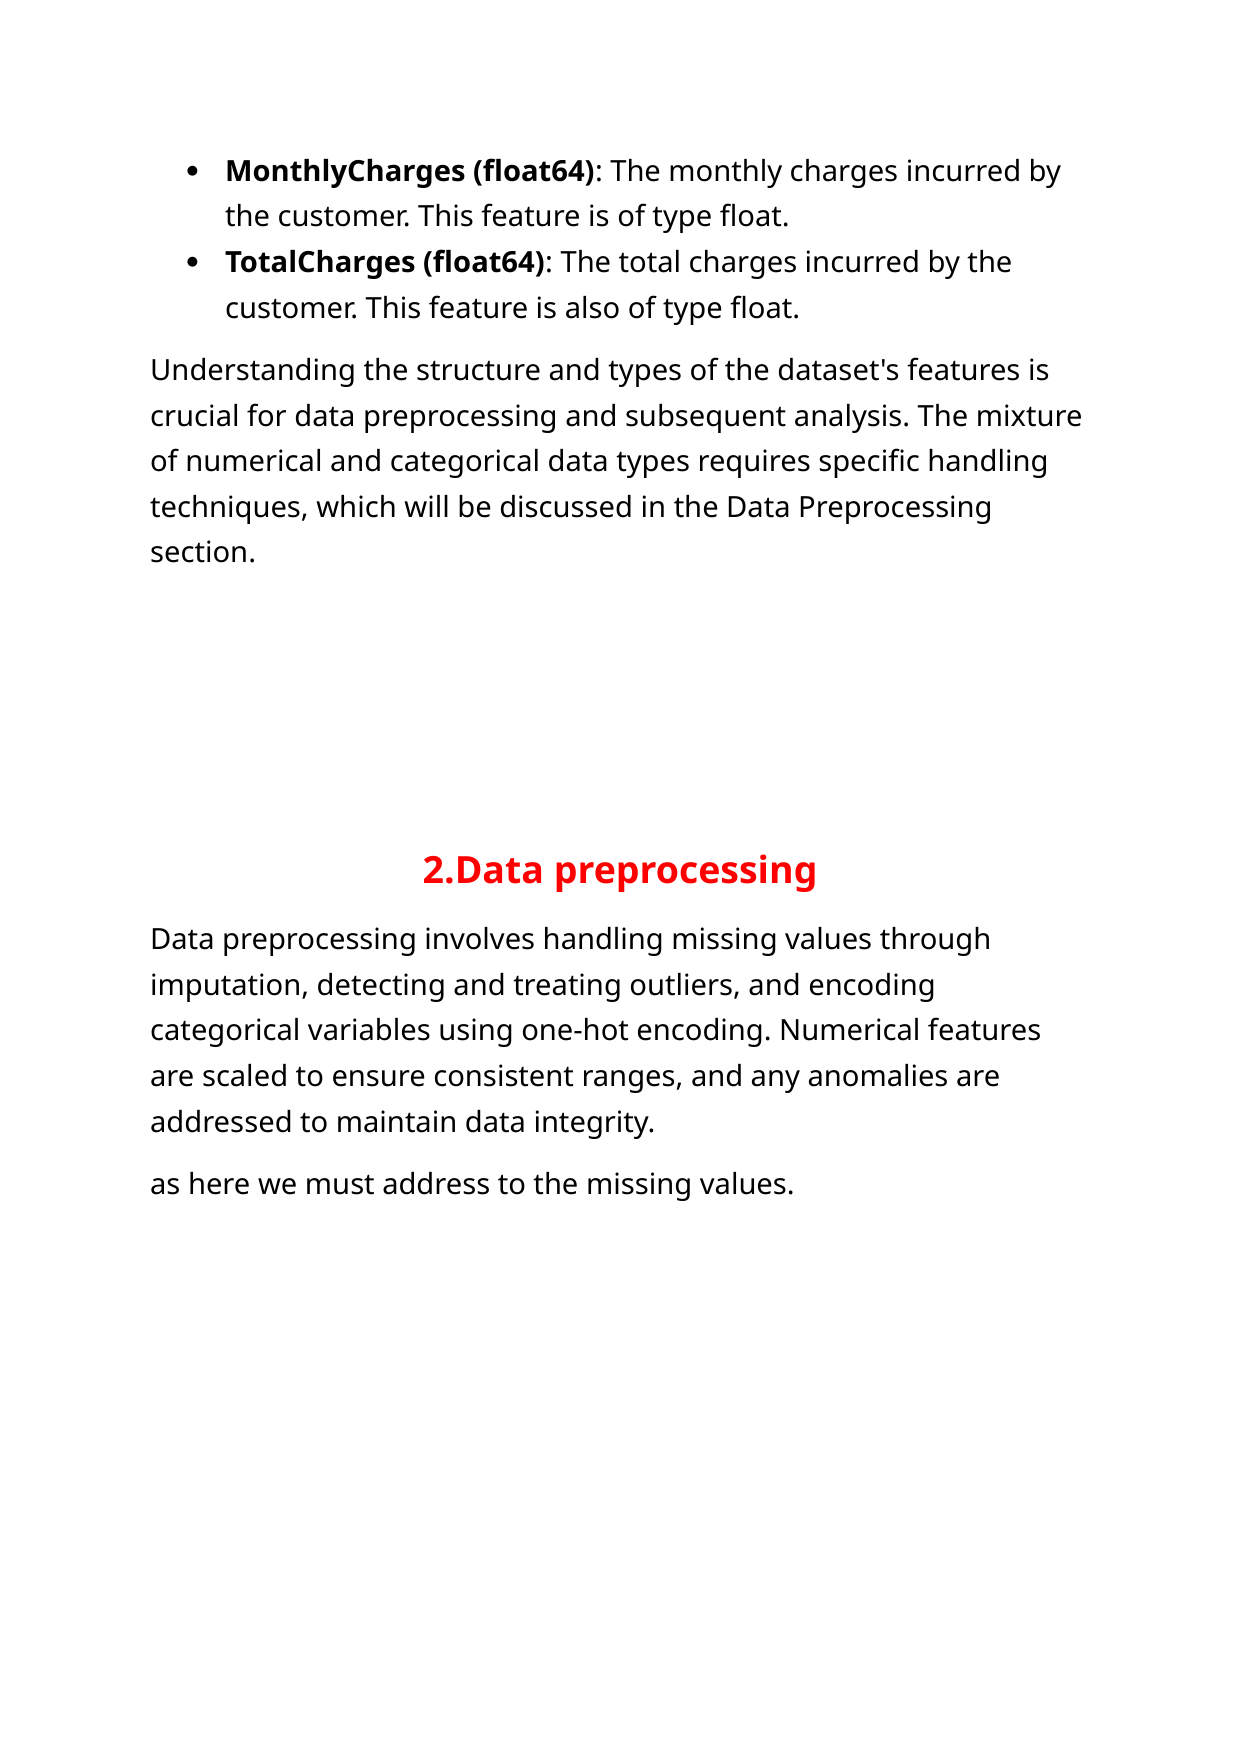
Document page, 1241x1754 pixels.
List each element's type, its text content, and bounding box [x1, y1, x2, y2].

text Data preprocessing involves handling missing values through imputation, detecting and treating outliers, and encoding categorical variables using one-hot encoding. Numerical features are scaled to ensure consistent ranges, and any anomalies are addressed to maintain data integrity. [150, 918, 1090, 1141]
list MonthlyCharges (float64): The monthly charges incurred by the customer. This feature is of type float. [187, 150, 1090, 235]
text 2.Data preprocessing [150, 843, 1090, 894]
text Understanding the structure and types of the dataset's features is crucial for data preprocessing and subsequent analysis. The mixture of numerical and categorical data types requires specific handling techniques, which will be discussed in the Data Preprocessing section. [150, 349, 1090, 571]
list TotalCharges (float64): The total charges incurred by the customer. This feature is also of type float. [187, 241, 1090, 327]
text as here we must address to the missing values. [150, 1163, 1090, 1203]
